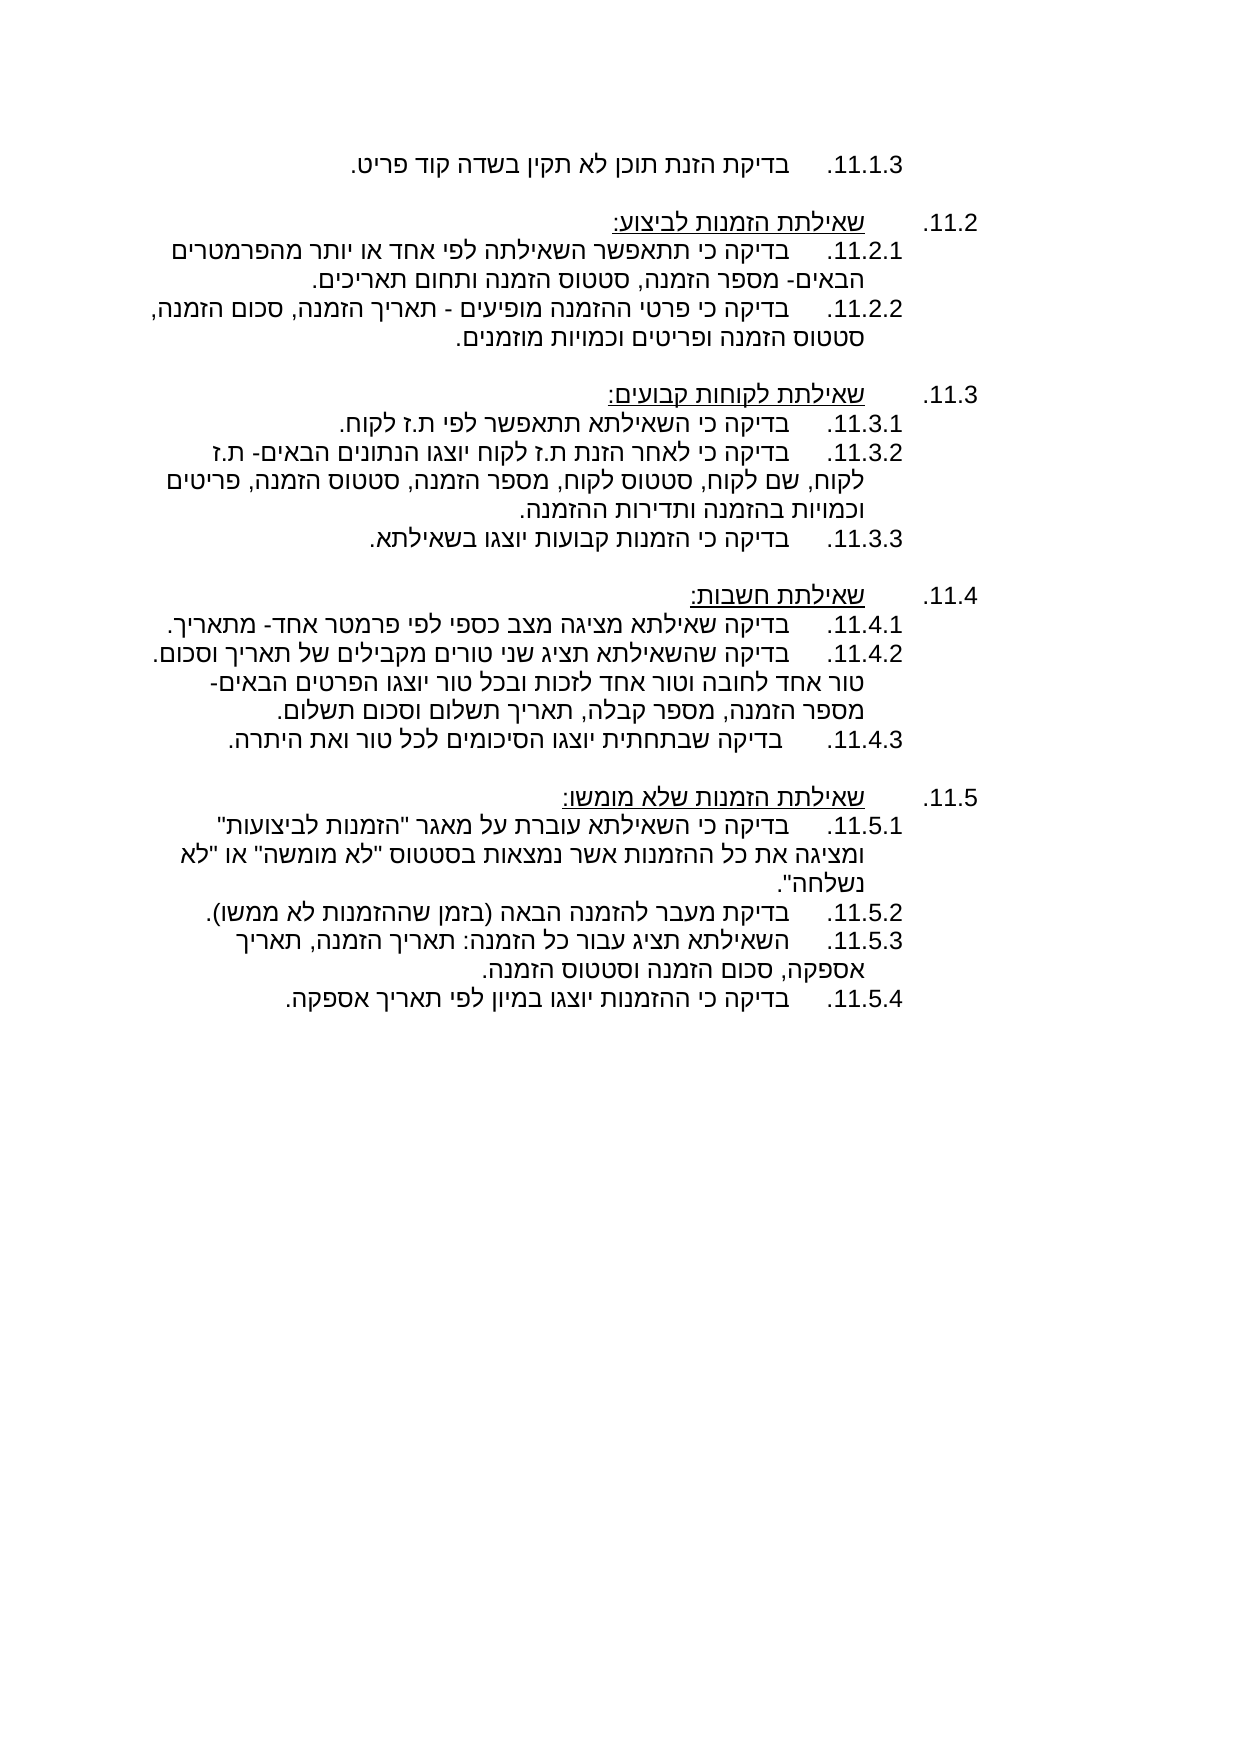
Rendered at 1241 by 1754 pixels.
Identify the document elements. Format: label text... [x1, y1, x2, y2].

list בדיקה כי הזמנות קבועות יוצגו בשאילתא. [150, 524, 903, 552]
list שאילתת הזמנות שלא מומשו: [150, 782, 978, 811]
list שאילתת חשבות: [150, 581, 978, 610]
list בדיקה כי לאחר הזנת ת.ז לקוח יוצגו הנתונים הבאים- ת.ז לקוח, שם לקוח, סטטוס לקוח, מספר הזמנה, סטטוס הזמנה, פריטים וכמויות בהזמנה ותדירות ההזמנה. [150, 437, 903, 524]
list בדיקה כי תתאפשר השאילתה לפי אחד או יותר מהפרמטרים הבאים- מספר הזמנה, סטטוס הזמנה ותחום תאריכים. [150, 236, 903, 294]
list בדיקת הזנת תוכן לא תקין בשדה קוד פריט. [150, 150, 903, 179]
list שאילתת הזמנות לביצוע: [150, 207, 978, 236]
list בדיקה כי ההזמנות יוצגו במיון לפי תאריך אספקה. [150, 984, 903, 1012]
list בדיקה כי פרטי ההזמנה מופיעים - תאריך הזמנה, סכום הזמנה, סטטוס הזמנה ופריטים וכמויות מוזמנים. [150, 294, 903, 351]
list בדיקה שאילתא מציגה מצב כספי לפי פרמטר אחד- מתאריך. [150, 610, 903, 639]
list בדיקה שהשאילתא תציג שני טורים מקבילים של תאריך וסכום. טור אחד לחובה וטור אחד לזכות ובכל טור יוצגו הפרטים הבאים- מספר הזמנה, מספר קבלה, תאריך תשלום וסכום תשלום. [150, 639, 903, 725]
list בדיקת מעבר להזמנה הבאה (בזמן שההזמנות לא ממשו). [150, 897, 903, 926]
list השאילתא תציג עבור כל הזמנה: תאריך הזמנה, תאריך אספקה, סכום הזמנה וסטטוס הזמנה. [150, 926, 903, 984]
list בדיקה כי השאילתא עוברת על מאגר "הזמנות לביצועות" ומציגה את כל ההזמנות אשר נמצאות בסטטוס "לא מומשה" או "לא נשלחה". [150, 811, 903, 897]
list בדיקה שבתחתית יוצגו הסיכומים לכל טור ואת היתרה. [150, 725, 903, 754]
list בדיקה כי השאילתא תתאפשר לפי ת.ז לקוח. [150, 409, 903, 437]
list שאילתת לקוחות קבועים: [150, 380, 978, 409]
